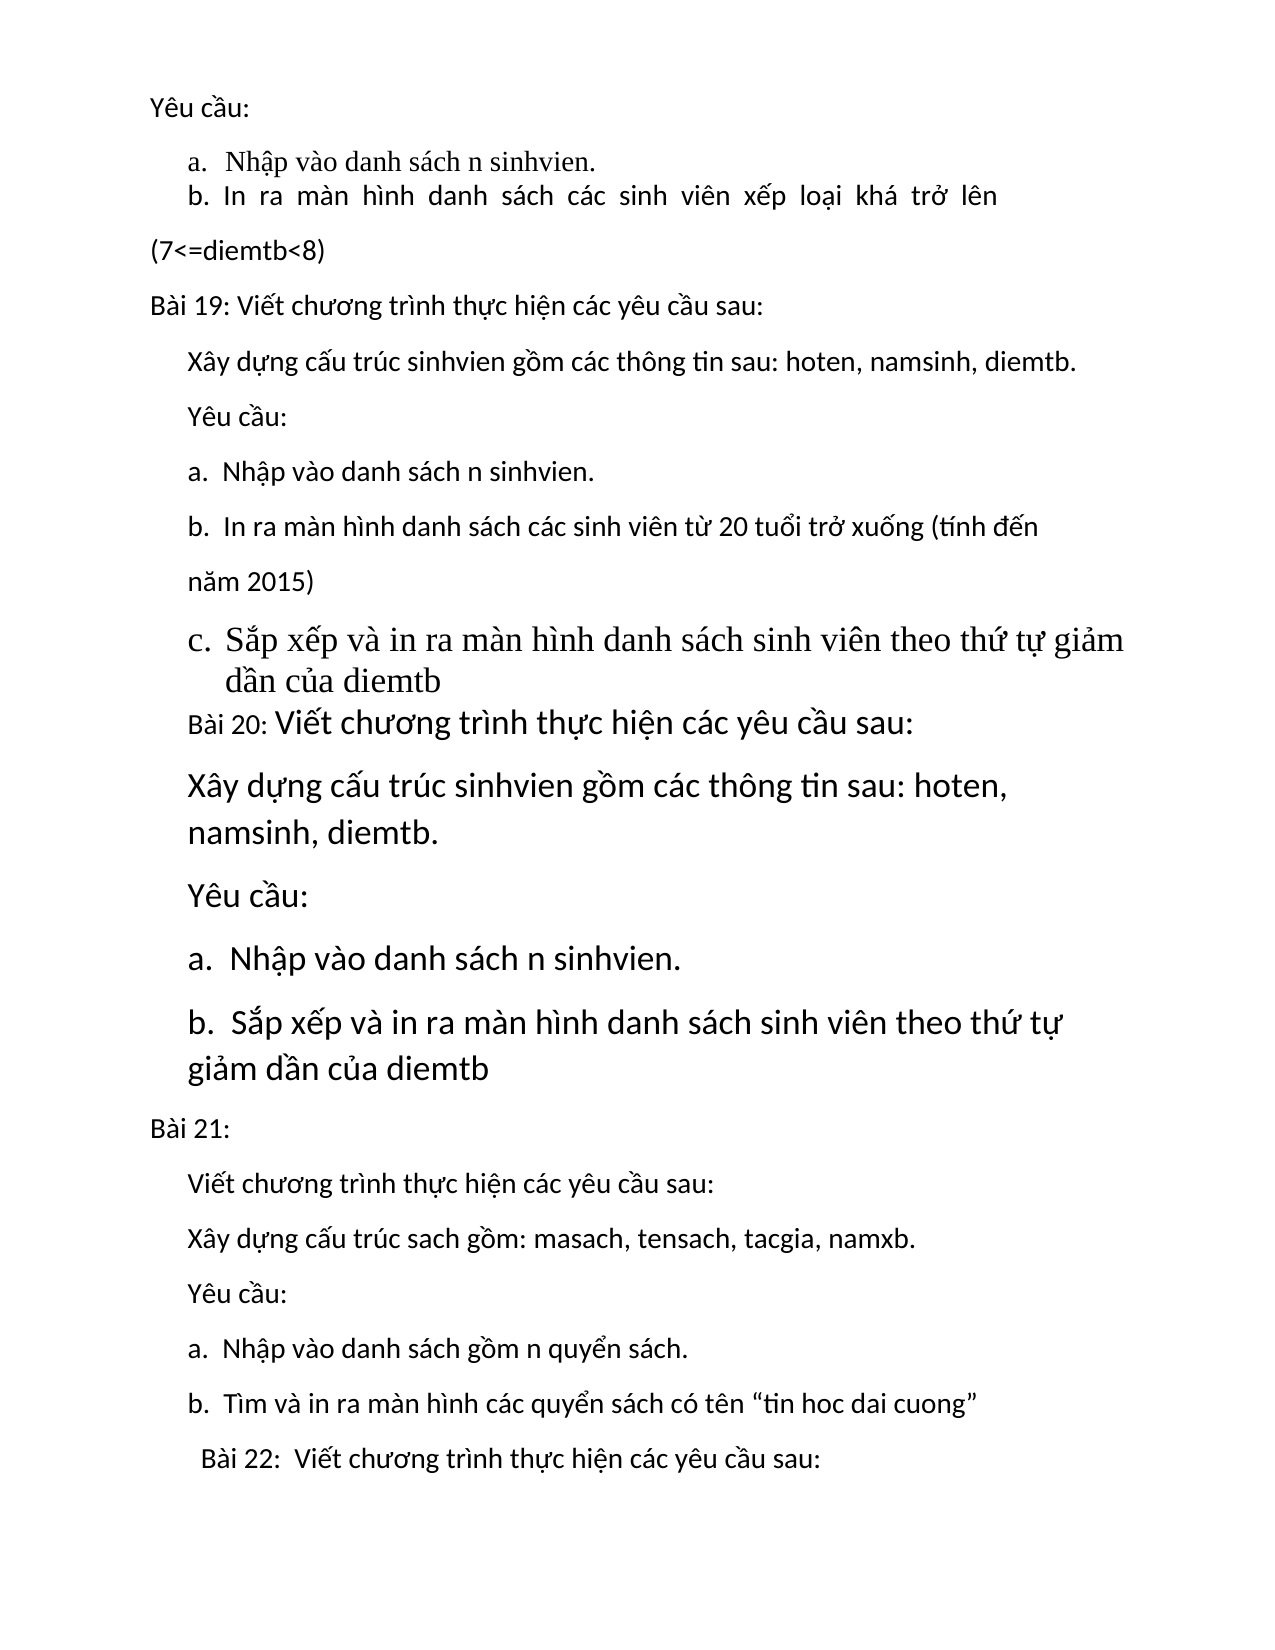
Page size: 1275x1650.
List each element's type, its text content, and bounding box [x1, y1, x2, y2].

text Yêu cầu: [187, 1275, 1125, 1311]
text Yêu cầu: [187, 398, 1125, 433]
text a. Nhập vào danh sách n sinhvien. [187, 453, 1125, 488]
text Bài 21: [150, 1110, 1125, 1145]
text Yêu cầu: [187, 873, 1125, 916]
list Nhập vào danh sách n sinhvien. [187, 144, 1125, 177]
text Bài 22: Viết chương trình thực hiện các yêu cầu sau: [187, 1440, 1125, 1476]
text a. Nhập vào danh sách n sinhvien. [187, 936, 1125, 980]
text Xây dựng cấu trúc sach gồm: masach, tensach, tacgia, namxb. [187, 1220, 1125, 1256]
text b. Tìm và in ra màn hình các quyển sách có tên “tin hoc dai cuong” [187, 1385, 1125, 1421]
text b. In ra màn hình danh sách các sinh viên từ 20 tuổi trở xuống (tính đến [187, 508, 1125, 543]
text Bài 20: Viết chương trình thực hiện các yêu cầu sau: [187, 700, 1125, 743]
text Viết chương trình thực hiện các yêu cầu sau: [187, 1165, 1125, 1201]
text năm 2015) [187, 563, 1125, 599]
text b. In ra màn hình danh sách các sinh viên xếp loại khá trở lên [150, 177, 1125, 213]
text b. Sắp xếp và in ra màn hình danh sách sinh viên theo thứ tự giảm dần của diemtb [187, 1000, 1125, 1090]
text a. Nhập vào danh sách gồm n quyển sách. [187, 1330, 1125, 1366]
text (7<=diemtb<8) [150, 232, 1125, 268]
list Sắp xếp và in ra màn hình danh sách sinh viên theo thứ tự giảm dần của diemtb [187, 618, 1125, 700]
text Yêu cầu: [150, 89, 1125, 124]
text Xây dựng cấu trúc sinhvien gồm các thông tin sau: hoten, namsinh, diemtb. [187, 763, 1125, 853]
text Xây dựng cấu trúc sinhvien gồm các thông tin sau: hoten, namsinh, diemtb. [187, 343, 1125, 378]
text Bài 19: Viết chương trình thực hiện các yêu cầu sau: [150, 287, 1125, 323]
